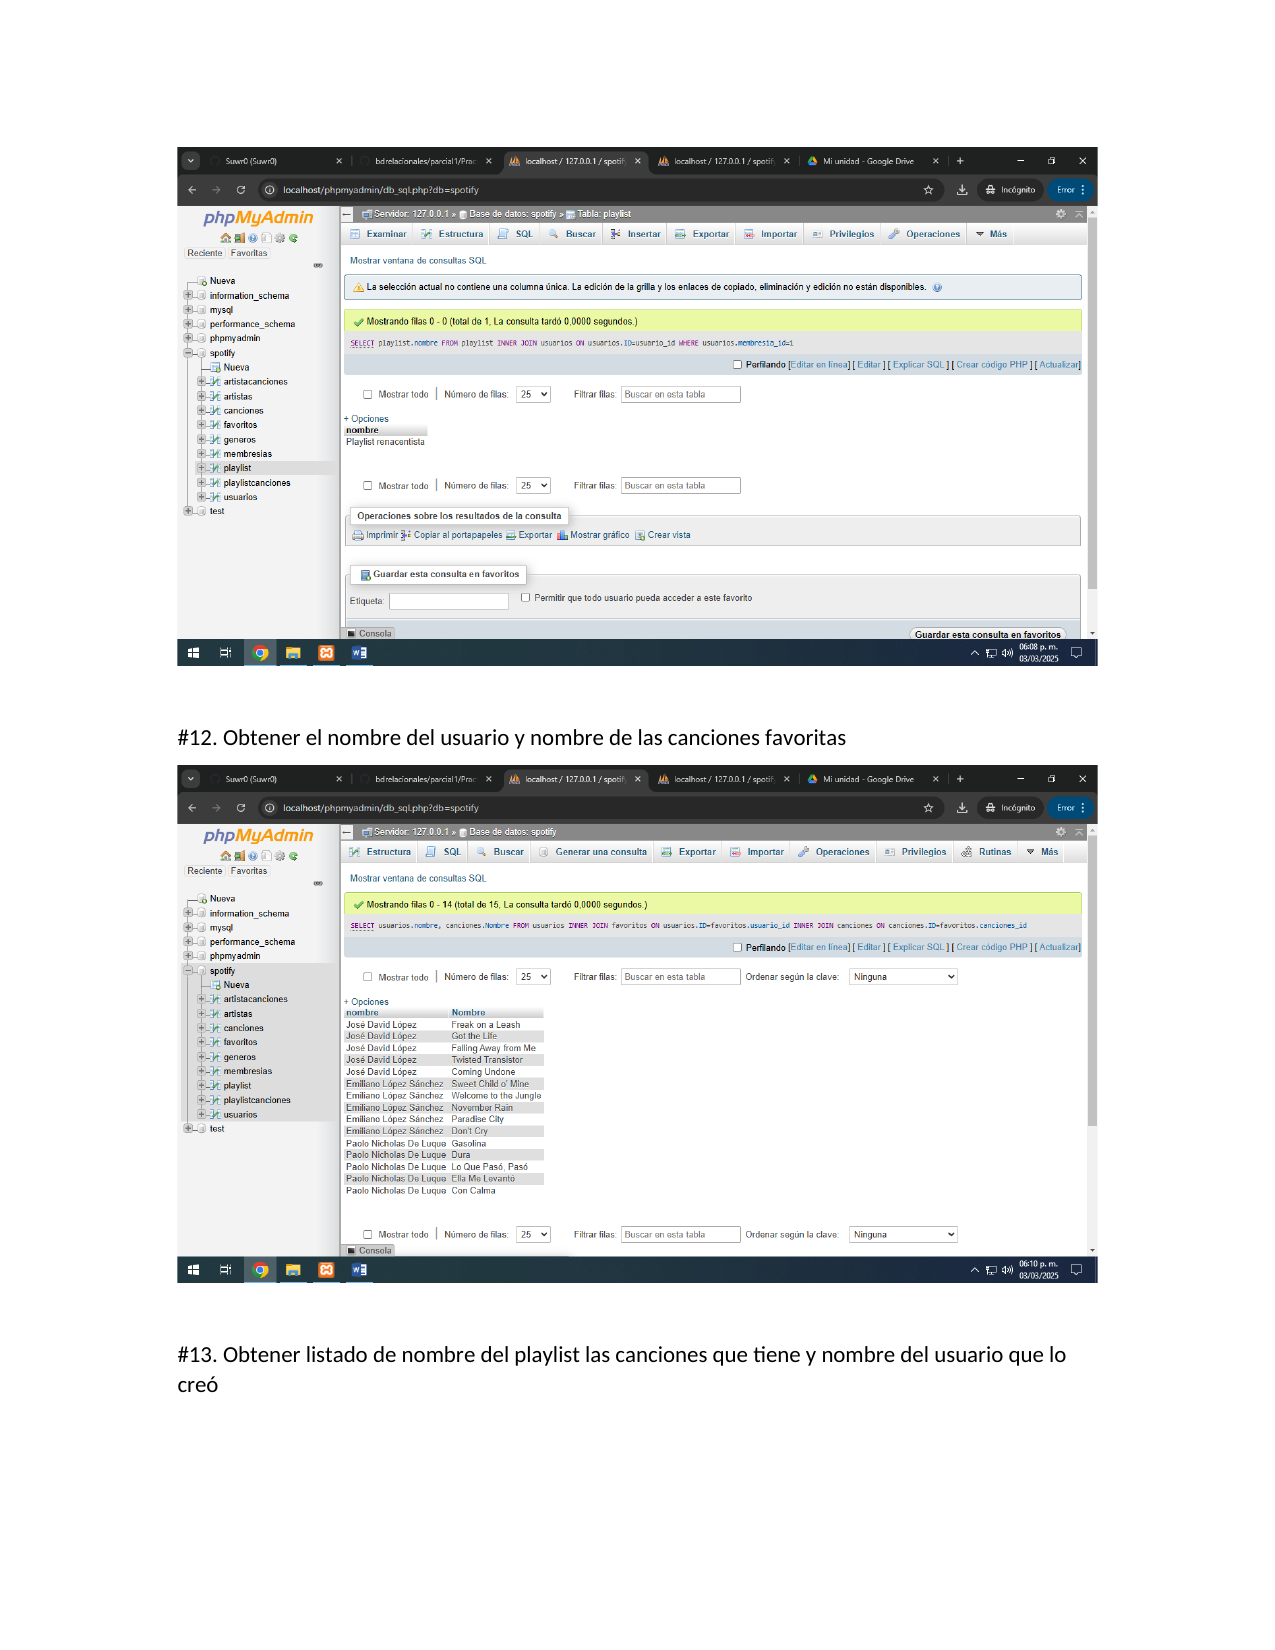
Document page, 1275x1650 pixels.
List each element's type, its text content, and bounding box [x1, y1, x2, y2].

picture [177, 765, 1098, 1283]
text #12. Obtener el nombre del usuario y nombre de las canciones favoritas [177, 723, 1098, 751]
picture [177, 147, 1098, 666]
text #13. Obtener listado de nombre del playlist las canciones que tiene y nombre del usuario que lo creó [177, 1340, 1098, 1398]
